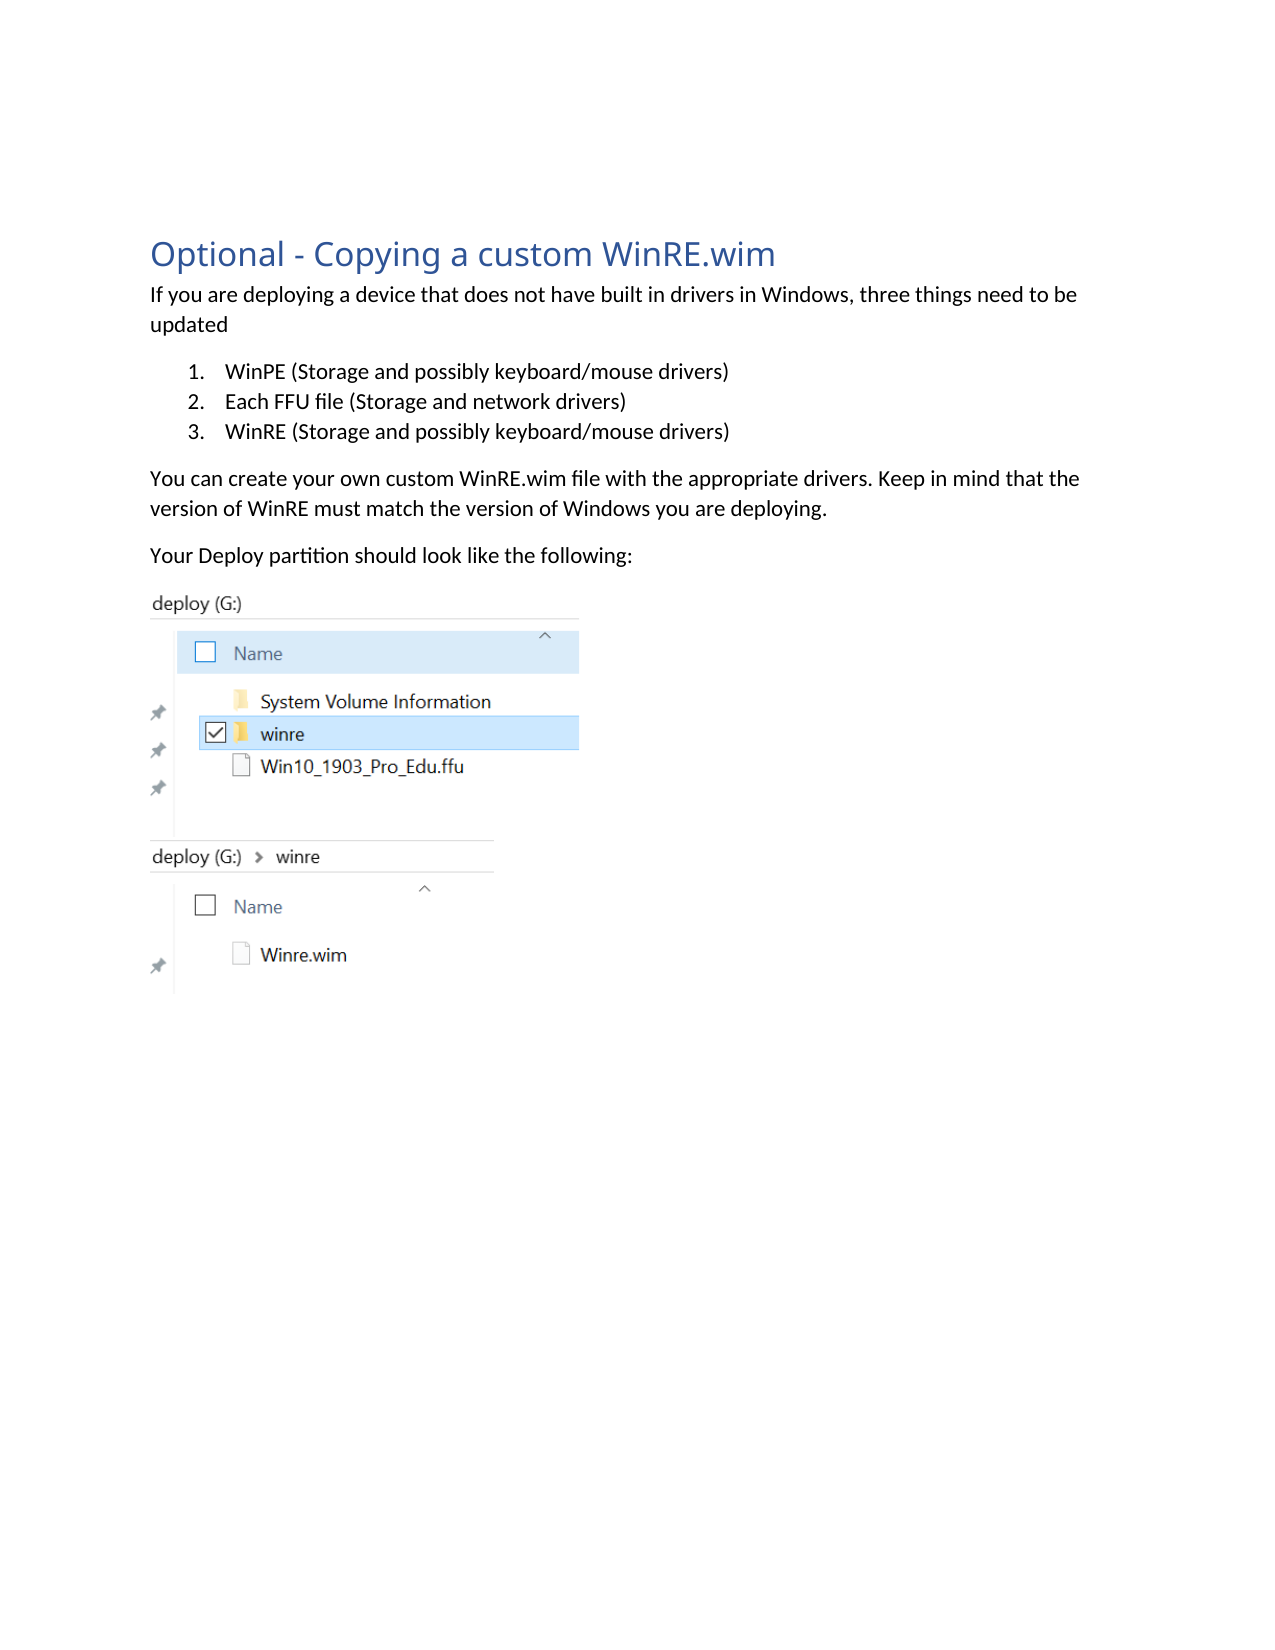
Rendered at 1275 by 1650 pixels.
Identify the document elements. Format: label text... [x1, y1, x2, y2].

text You can create your own custom WinRE.wim file with the appropriate drivers. Keep in mind that the version of WinRE must match the version of Windows you are deploying. [150, 464, 1125, 523]
subtitle Optional - Copying a custom WinRE.wim [150, 231, 1125, 276]
picture [150, 588, 580, 994]
list WinRE (Storage and possibly keyboard/mouse drivers) [187, 417, 1125, 446]
text If you are deploying a device that does not have built in drivers in Windows, three things need to be updated [150, 280, 1125, 338]
list Each FFU file (Storage and network drivers) [187, 387, 1125, 415]
list WinPE (Storage and possibly keyboard/mouse drivers) [187, 357, 1125, 385]
text Your Deploy partition should look like the following: [150, 541, 1125, 569]
